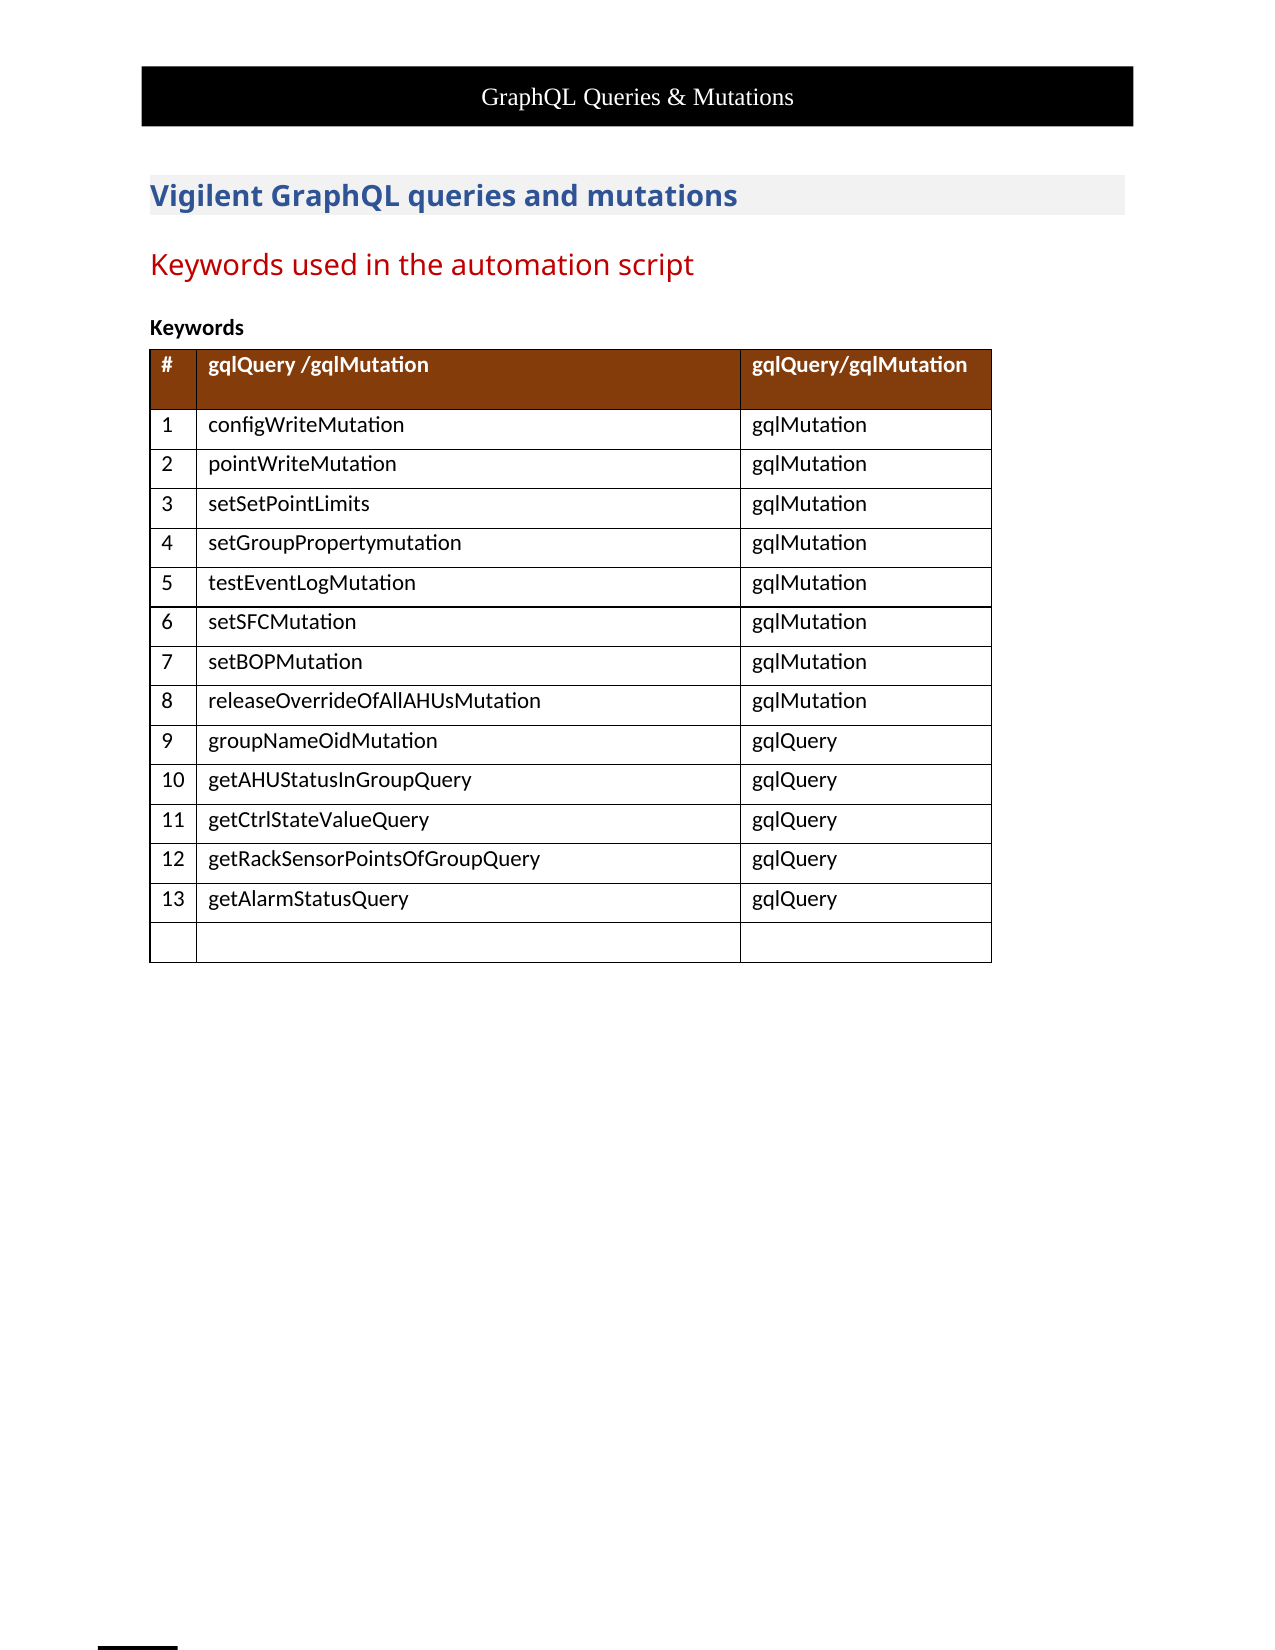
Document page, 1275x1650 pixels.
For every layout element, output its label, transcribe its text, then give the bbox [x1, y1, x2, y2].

table_cell 10 [151, 765, 196, 804]
table_cell gqlQuery [741, 805, 991, 843]
table_cell gqlMutation [741, 686, 991, 725]
subtitle Vigilent GraphQL queries and mutations [150, 175, 1125, 215]
table_cell gqlQuery [741, 844, 991, 883]
table_cell 7 [151, 647, 196, 685]
table_cell gqlQuery [741, 726, 991, 764]
table_cell 5 [151, 568, 196, 606]
table_cell configWriteMutation [197, 410, 740, 448]
table_cell getCtrlStateValueQuery [197, 805, 740, 843]
table_cell releaseOverrideOfAllAHUsMutation [197, 686, 740, 725]
table_cell [151, 923, 196, 962]
table_cell gqlMutation [741, 608, 991, 646]
table_cell 1 [151, 410, 196, 448]
table_header gqlQuery/gqlMutation [741, 350, 991, 409]
table_cell 3 [151, 489, 196, 527]
table_cell 6 [151, 608, 196, 646]
table_cell 9 [151, 726, 196, 764]
table_cell gqlMutation [741, 568, 991, 606]
table_cell setSFCMutation [197, 608, 740, 646]
subtitle Keywords used in the automation script [150, 244, 1125, 283]
table_cell getAlarmStatusQuery [197, 884, 740, 922]
table_cell 2 [151, 450, 196, 488]
table_cell 13 [151, 884, 196, 922]
table_cell setSetPointLimits [197, 489, 740, 527]
table_cell getAHUStatusInGroupQuery [197, 765, 740, 804]
table_header gqlQuery /gqlMutation [197, 350, 740, 409]
table_cell gqlMutation [741, 489, 991, 527]
table_cell pointWriteMutation [197, 450, 740, 488]
table_cell gqlMutation [741, 410, 991, 448]
table_cell setGroupPropertymutation [197, 529, 740, 567]
table_cell setBOPMutation [197, 647, 740, 685]
table_cell gqlQuery [741, 884, 991, 922]
table_cell testEventLogMutation [197, 568, 740, 606]
table_cell [741, 923, 991, 962]
table_cell gqlQuery [741, 765, 991, 804]
table_cell gqlMutation [741, 529, 991, 567]
table_cell gqlMutation [741, 450, 991, 488]
table_cell groupNameOidMutation [197, 726, 740, 764]
table_cell 4 [151, 529, 196, 567]
table_cell 11 [151, 805, 196, 843]
table_cell gqlMutation [741, 647, 991, 685]
table_cell getRackSensorPointsOfGroupQuery [197, 844, 740, 883]
table_cell 8 [151, 686, 196, 725]
subtitle Keywords [150, 313, 1125, 341]
table_cell 12 [151, 844, 196, 883]
table_header # [151, 350, 196, 409]
table_cell [197, 923, 740, 962]
